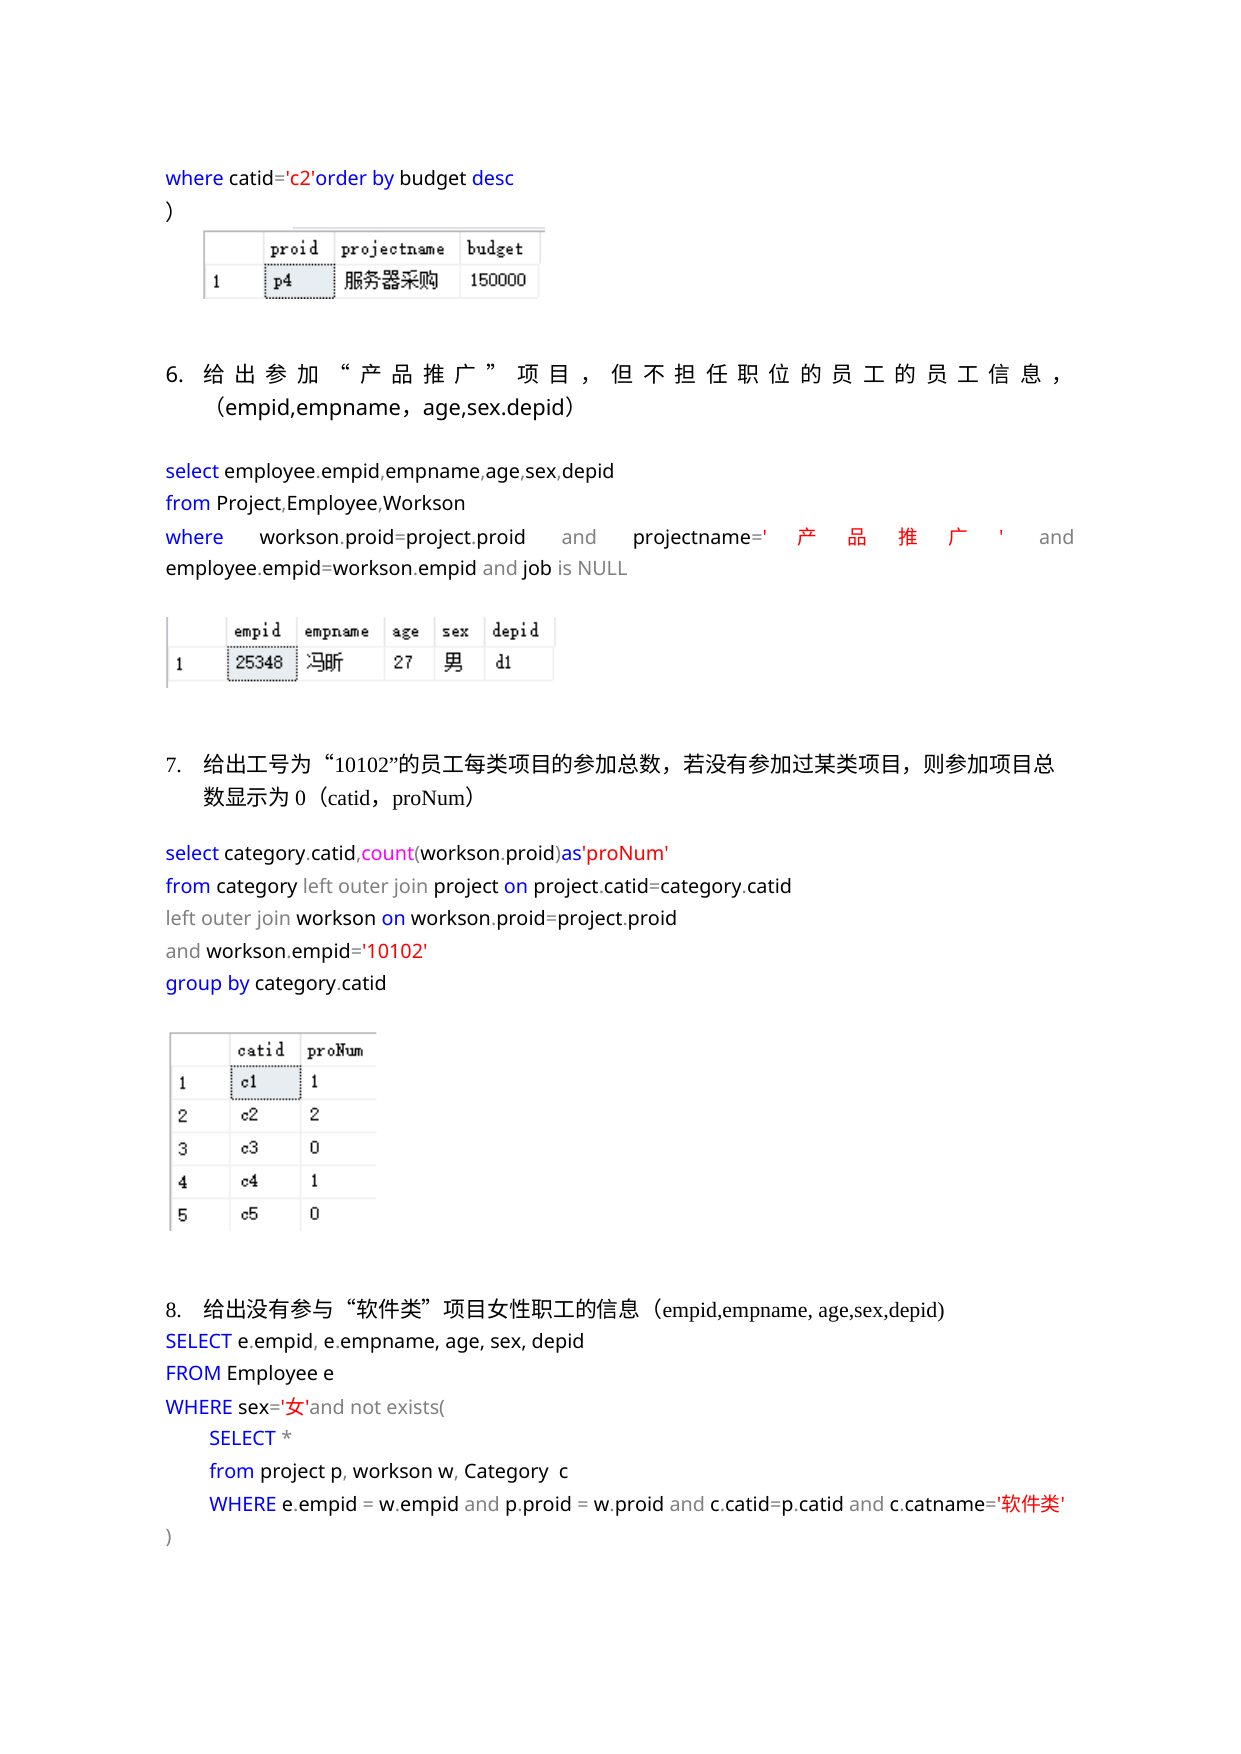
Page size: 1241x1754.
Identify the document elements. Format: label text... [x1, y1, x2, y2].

text where catid='c2'order by budget desc [165, 162, 1075, 194]
list 给出工号为“10102”的员工每类项目的参加总数，若没有参加过某类项目，则参加项目总数显示为0（catid，proNum） [165, 747, 1075, 812]
text WHERE e.empid = w.empid and p.proid = w.proid and c.catid=p.catid and c.catname='软件类' [165, 1487, 1075, 1519]
list 给出参加“产品推广”项目，但不担任职位的员工的员工信息，（empid,empname，age,sex.depid） [165, 357, 1075, 422]
text and workson.empid='10102' [165, 934, 1075, 967]
picture [165, 1032, 377, 1231]
text where workson.proid=project.proid and projectname='产品推广' and employee.empid=workson.empid and job is NULL [165, 519, 1075, 584]
picture [202, 227, 546, 299]
text SELECT * [165, 1422, 1075, 1454]
text from category left outer join project on project.catid=category.catid [165, 869, 1075, 902]
text ） [165, 194, 1075, 227]
text from project p, workson w, Category c [165, 1454, 1075, 1487]
picture [165, 617, 567, 688]
text SELECT e.empid, e.empname, age, sex, depid [165, 1324, 1075, 1357]
text left outer join workson on workson.proid=project.proid [165, 902, 1075, 934]
text ) [165, 1519, 1075, 1552]
text group by category.catid [165, 967, 1075, 999]
text from Project,Employee,Workson [165, 487, 1075, 519]
text select category.catid,count(workson.proid)as'proNum' [165, 837, 1075, 869]
text WHERE sex='女'and not exists( [165, 1389, 1075, 1422]
text FROM Employee e [165, 1357, 1075, 1389]
list 给出没有参与“软件类”项目女性职工的信息（empid,empname, age,sex,depid) [165, 1292, 1075, 1324]
text select employee.empid,empname,age,sex,depid [165, 454, 1075, 487]
